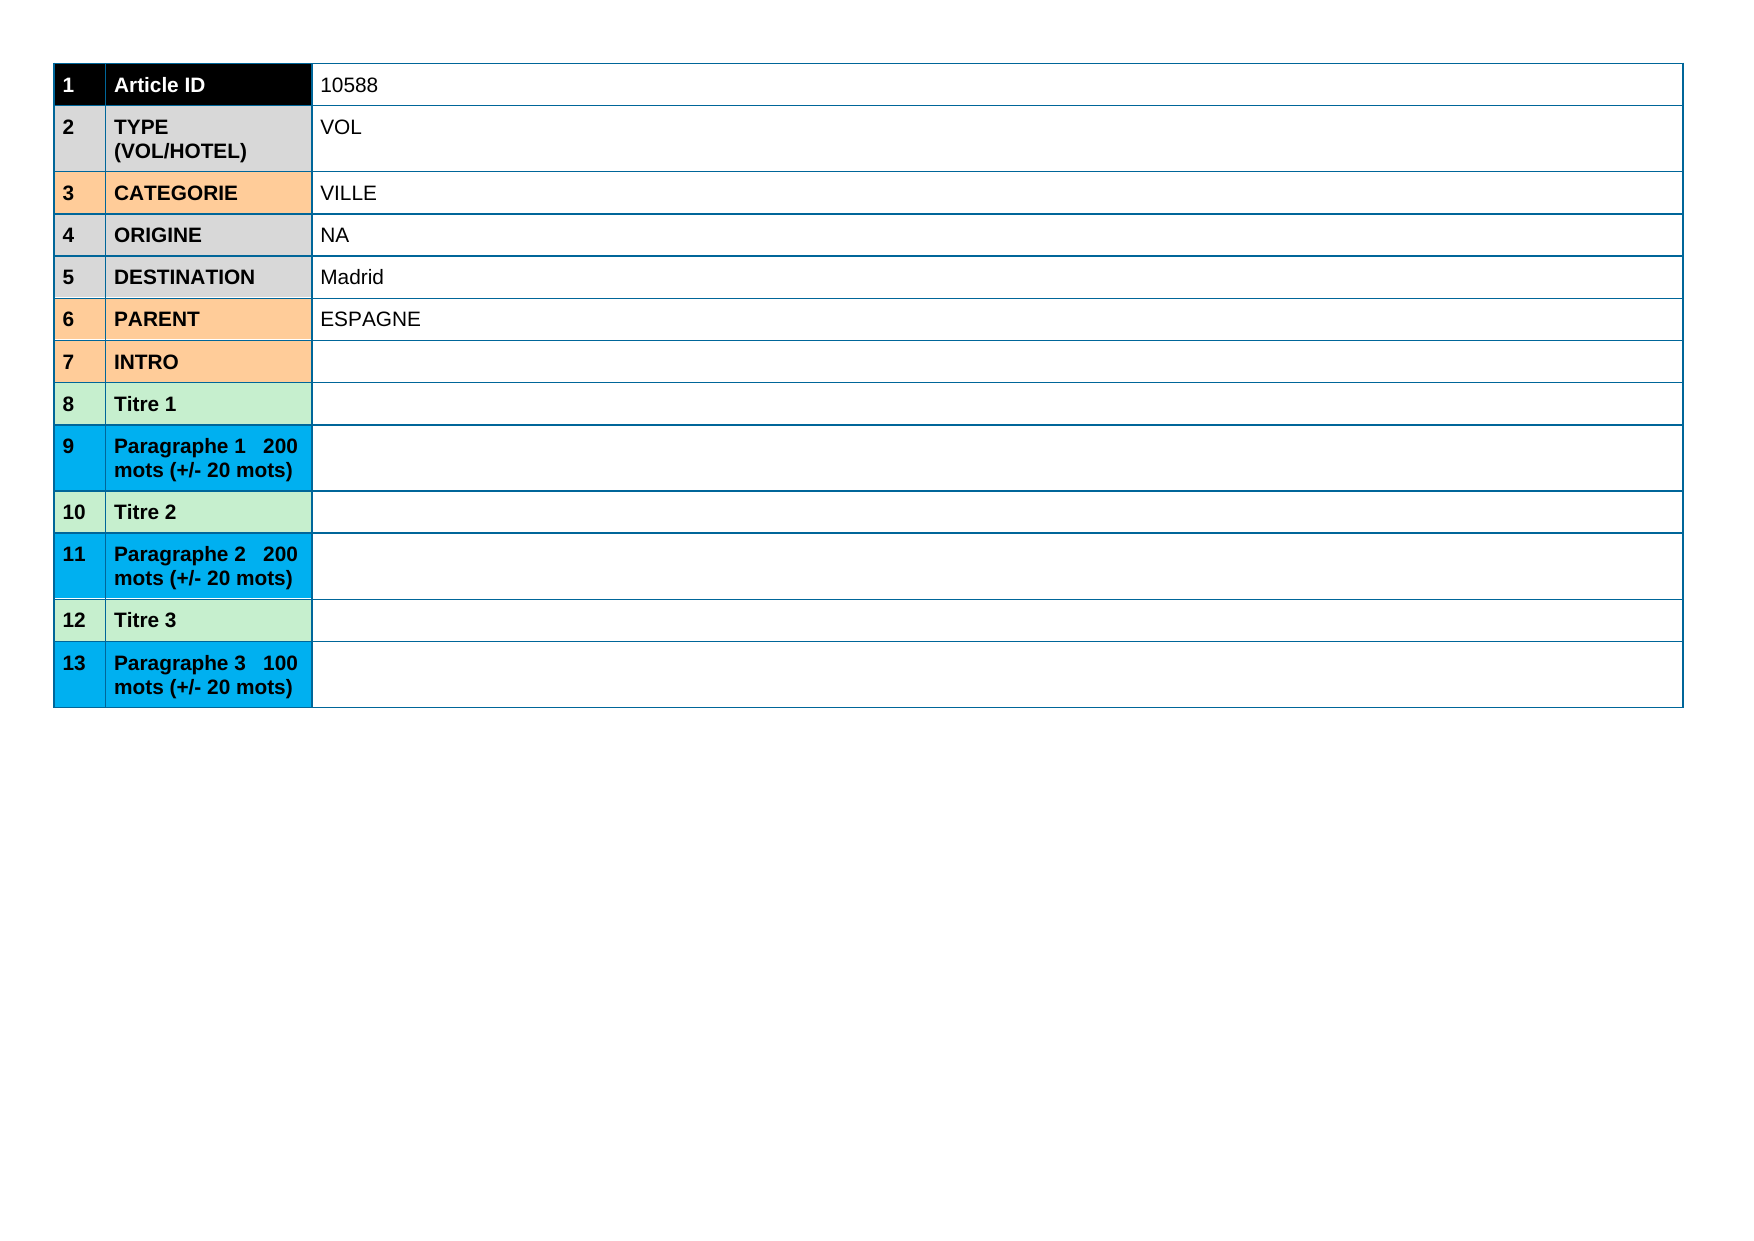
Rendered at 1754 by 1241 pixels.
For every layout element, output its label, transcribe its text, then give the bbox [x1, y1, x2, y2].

table_cell Paragraphe 2 200 mots (+/- 20 mots) [106, 534, 311, 598]
table_cell VILLE [313, 172, 1682, 213]
table_cell 2 [55, 106, 105, 171]
table_cell 12 [55, 600, 105, 641]
table_cell Paragraphe 3 100 mots (+/- 20 mots) [106, 642, 311, 707]
table_cell 9 [55, 426, 105, 490]
table_cell VOL [313, 106, 1682, 171]
table_cell CATEGORIE [106, 172, 311, 213]
table_header 1 [55, 64, 105, 105]
table_cell Titre 2 [106, 492, 311, 532]
table_cell [313, 383, 1682, 424]
table_cell 5 [55, 257, 105, 297]
table_cell 8 [55, 383, 105, 424]
table_cell NA [313, 215, 1682, 255]
table_cell 6 [55, 299, 105, 339]
table_cell 7 [55, 341, 105, 382]
table_cell [313, 341, 1682, 382]
table_cell [313, 600, 1682, 641]
table_header 10588 [313, 64, 1682, 105]
table_cell [313, 642, 1682, 707]
table_cell [313, 492, 1682, 532]
table_cell 10 [55, 492, 105, 532]
table_cell INTRO [106, 341, 311, 382]
table_cell Titre 3 [106, 600, 311, 641]
table_cell 13 [55, 642, 105, 707]
table_cell Madrid [313, 257, 1682, 297]
table_cell DESTINATION [106, 257, 311, 297]
table_cell ORIGINE [106, 215, 311, 255]
table_cell 3 [55, 172, 105, 213]
table_cell Paragraphe 1 200 mots (+/- 20 mots) [106, 426, 311, 490]
table_cell [313, 534, 1682, 598]
table_cell PARENT [106, 299, 311, 339]
table_cell TYPE (VOL/HOTEL) [106, 106, 311, 171]
table_cell Titre 1 [106, 383, 311, 424]
table_cell 11 [55, 534, 105, 598]
table_header Article ID [106, 64, 311, 105]
table_cell ESPAGNE [313, 299, 1682, 339]
table_cell [313, 426, 1682, 490]
table_cell 4 [55, 215, 105, 255]
